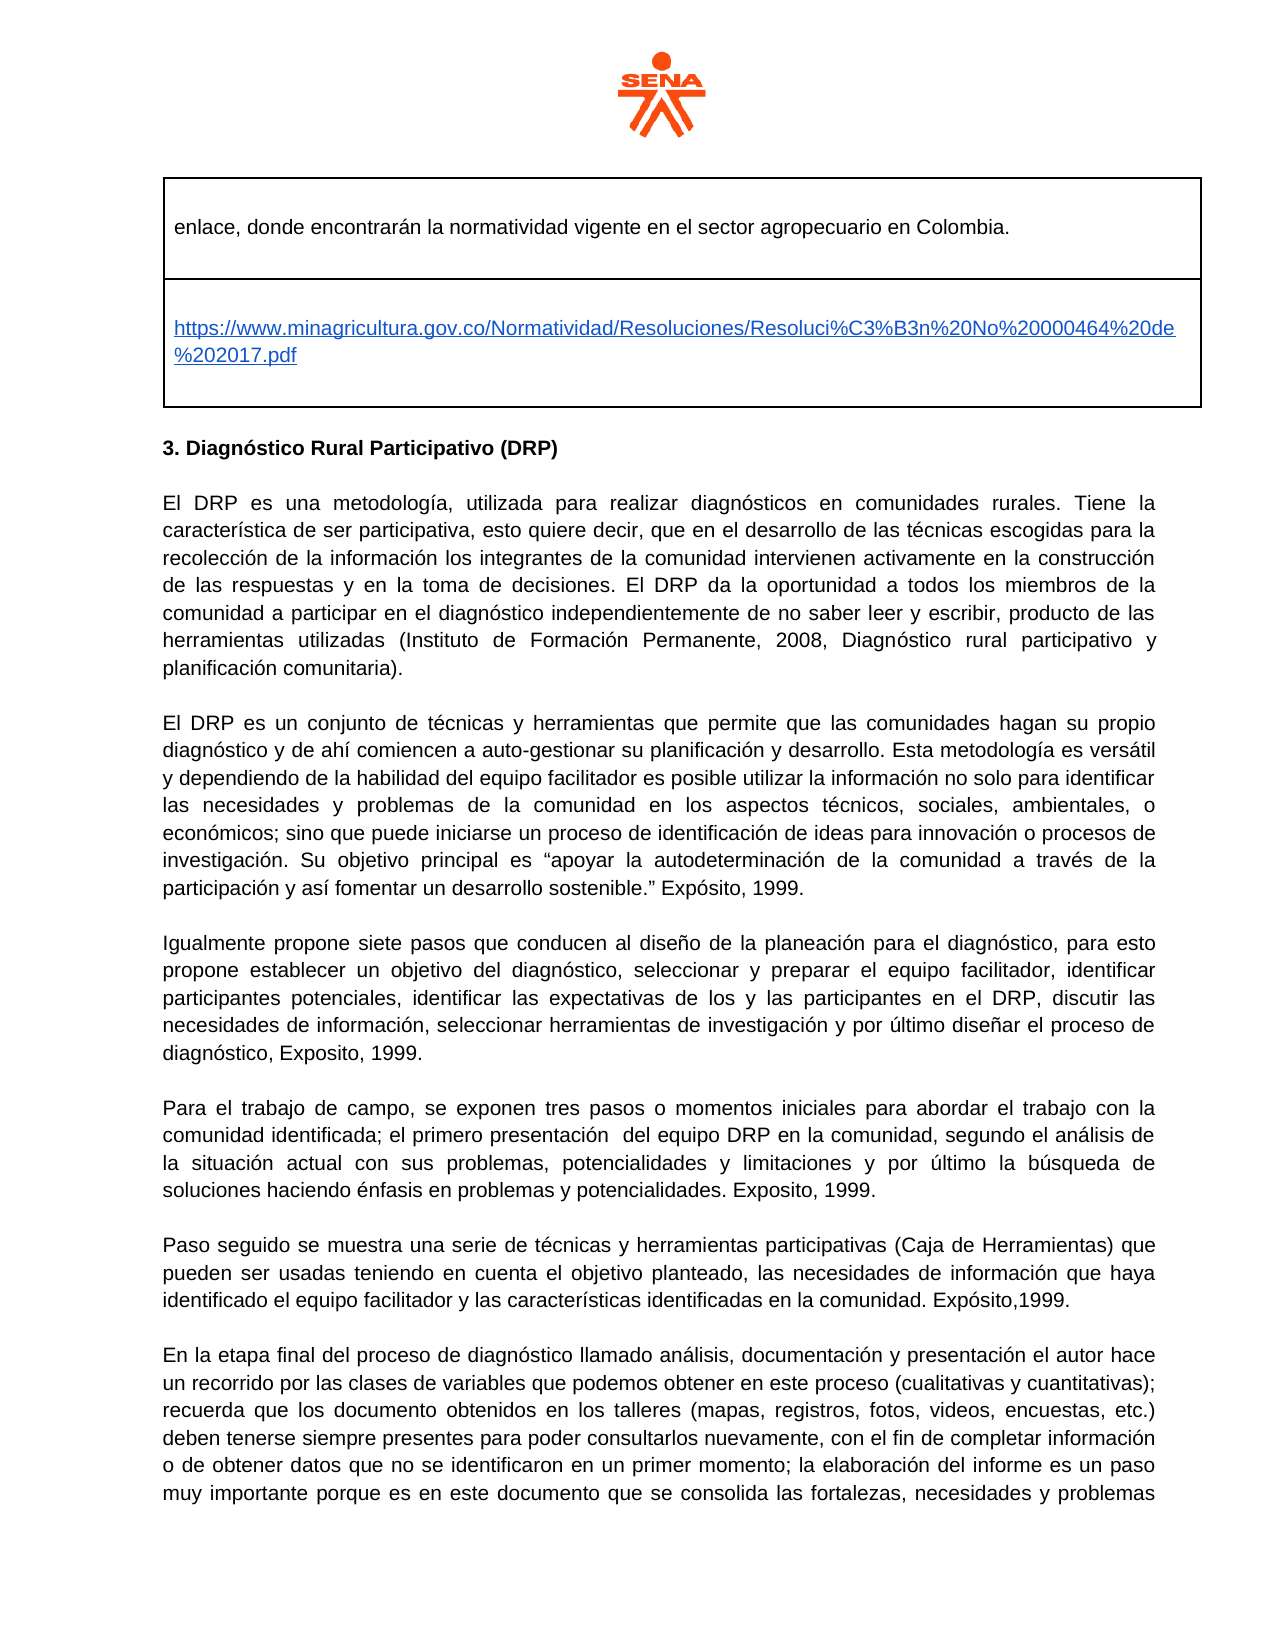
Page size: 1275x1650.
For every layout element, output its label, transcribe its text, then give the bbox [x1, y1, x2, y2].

text Para el trabajo de campo, se exponen tres pasos o momentos iniciales para abordar el trabajo con la comunidad identificada; el primero presentación del equipo DRP en la comunidad, segundo el análisis de la situación actual con sus problemas, potencialidades y limitaciones y por último la búsqueda de soluciones haciendo énfasis en problemas y potencialidades. Exposito, 1999. [162, 1096, 1157, 1202]
text Paso seguido se muestra una serie de técnicas y herramientas participativas (Caja de Herramientas) que pueden ser usadas teniendo en cuenta el objetivo planteado, las necesidades de información que haya identificado el equipo facilitador y las características identificadas en la comunidad. Expósito,1999. [162, 1233, 1157, 1312]
text 3. Diagnóstico Rural Participativo (DRP) [162, 436, 1157, 460]
table_cell https://www.minagricultura.gov.co/Normatividad/Resoluciones/Resoluci%C3%B3n%20No%20000464%20de%202017.pdf [165, 280, 1200, 406]
text Igualmente propone siete pasos que conducen al diseño de la planeación para el diagnóstico, para esto propone establecer un objetivo del diagnóstico, seleccionar y preparar el equipo facilitador, identificar participantes potenciales, identificar las expectativas de los y las participantes en el DRP, discutir las necesidades de información, seleccionar herramientas de investigación y por último diseñar el proceso de diagnóstico, Exposito, 1999. [162, 931, 1157, 1065]
text El DRP es una metodología, utilizada para realizar diagnósticos en comunidades rurales. Tiene la característica de ser participativa, esto quiere decir, que en el desarrollo de las técnicas escogidas para la recolección de la información los integrantes de la comunidad intervienen activamente en la construcción de las respuestas y en la toma de decisiones. El DRP da la oportunidad a todos los miembros de la comunidad a participar en el diagnóstico independientemente de no saber leer y escribir, producto de las herramientas utilizadas (Instituto de Formación Permanente, 2008, Diagnóstico rural participativo y planificación comunitaria). [162, 491, 1157, 680]
text El DRP es un conjunto de técnicas y herramientas que permite que las comunidades hagan su propio diagnóstico y de ahí comiencen a auto-gestionar su planificación y desarrollo. Esta metodología es versátil y dependiendo de la habilidad del equipo facilitador es posible utilizar la información no solo para identificar las necesidades y problemas de la comunidad en los aspectos técnicos, sociales, ambientales, o económicos; sino que puede iniciarse un proceso de identificación de ideas para innovación o procesos de investigación. Su objetivo principal es “apoyar la autodeterminación de la comunidad a través de la participación y así fomentar un desarrollo sostenible.” Expósito, 1999. [162, 711, 1157, 900]
picture [607, 48, 712, 142]
